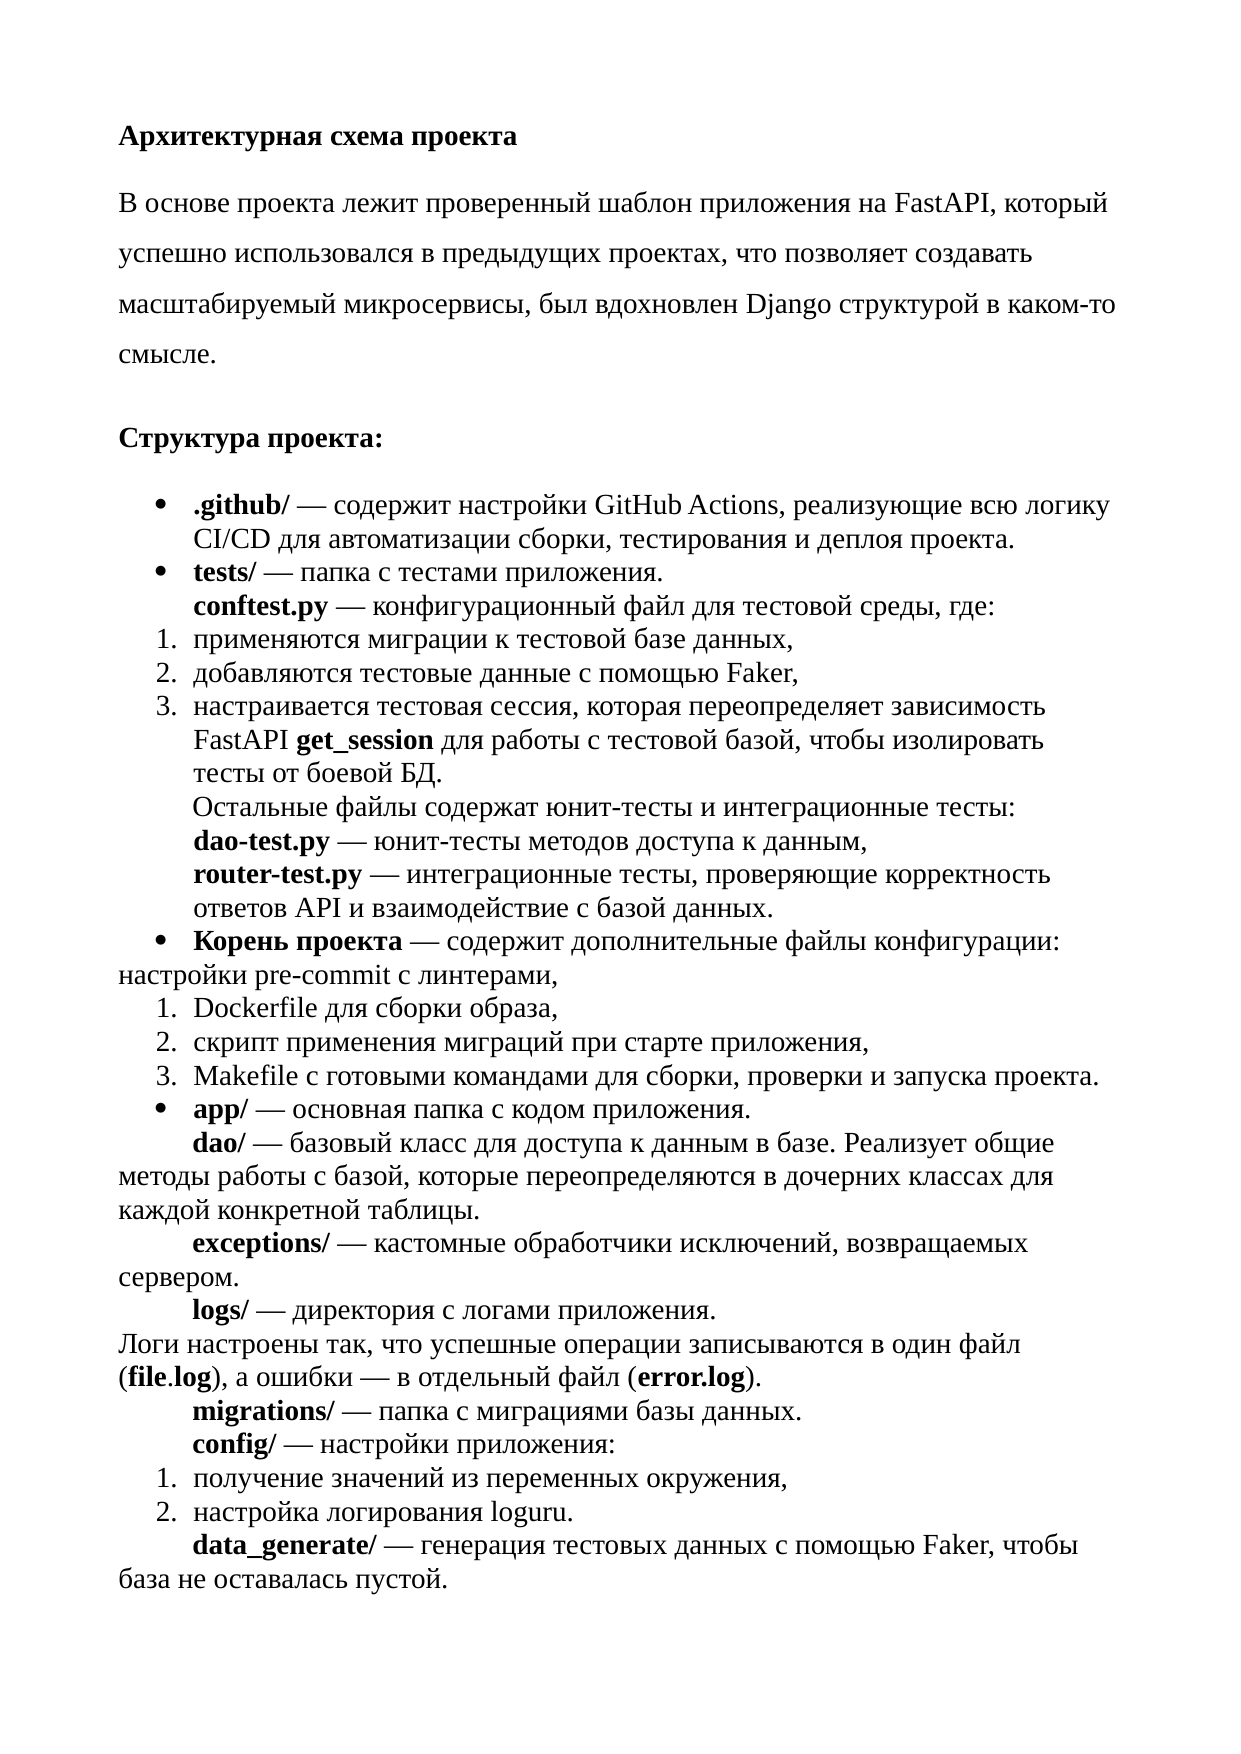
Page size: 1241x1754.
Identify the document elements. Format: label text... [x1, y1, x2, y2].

text dao/ — базовый класс для доступа к данным в базе. Реализует общие методы работы с базой, которые переопределяются в дочерних классах для каждой конкретной таблицы. [118, 1125, 1122, 1225]
list tests/ — папка с тестами приложения. [156, 554, 1122, 588]
list conftest.py — конфигурационный файл для тестовой среды, где: [193, 588, 1122, 621]
list получение значений из переменных окружения, [156, 1460, 1122, 1494]
list настройка логирования loguru. [156, 1494, 1122, 1527]
text В основе проекта лежит проверенный шаблон приложения на FastAPI, который успешно использовался в предыдущих проектах, что позволяет создавать масштабируемый микросервисы, был вдохновлен Django структурой в каком-то смысле. [118, 185, 1122, 370]
list .github/ — содержит настройки GitHub Actions, реализующие всю логику CI/CD для автоматизации сборки, тестирования и деплоя проекта. [156, 487, 1122, 554]
text config/ — настройки приложения: [118, 1427, 1122, 1460]
list скрипт применения миграций при старте приложения, [156, 1024, 1122, 1058]
list настраивается тестовая сессия, которая переопределяет зависимость FastAPI get_session для работы с тестовой базой, чтобы изолировать тесты от боевой БД. [156, 688, 1122, 789]
text Архитектурная схема проекта [118, 118, 1122, 152]
list Корень проекта — содержит дополнительные файлы конфигурации: [156, 923, 1122, 957]
text exceptions/ — кастомные обработчики исключений, возвращаемых сервером. [118, 1225, 1122, 1292]
text data_generate/ — генерация тестовых данных с помощью Faker, чтобы база не оставалась пустой. [118, 1527, 1122, 1594]
list dao-test.py — юнит-тесты методов доступа к данным, [193, 823, 1122, 856]
list Makefile с готовыми командами для сборки, проверки и запуска проекта. [156, 1058, 1122, 1091]
list app/ — основная папка с кодом приложения. [156, 1091, 1122, 1125]
text настройки pre-commit с линтерами, [118, 957, 1122, 991]
text Остальные файлы содержат юнит-тесты и интеграционные тесты: [118, 789, 1122, 823]
list router-test.py — интеграционные тесты, проверяющие корректность ответов API и взаимодействие с базой данных. [193, 856, 1122, 923]
list применяются миграции к тестовой базе данных, [156, 621, 1122, 655]
text Структура проекта: [118, 420, 1122, 453]
text migrations/ — папка с миграциями базы данных. [118, 1393, 1122, 1427]
list добавляются тестовые данные с помощью Faker, [156, 655, 1122, 688]
list Dockerfile для сборки образа, [156, 991, 1122, 1024]
text logs/ — директория с логами приложения. Логи настроены так, что успешные операции записываются в один файл (file.log), а ошибки — в отдельный файл (error.log). [118, 1292, 1122, 1393]
